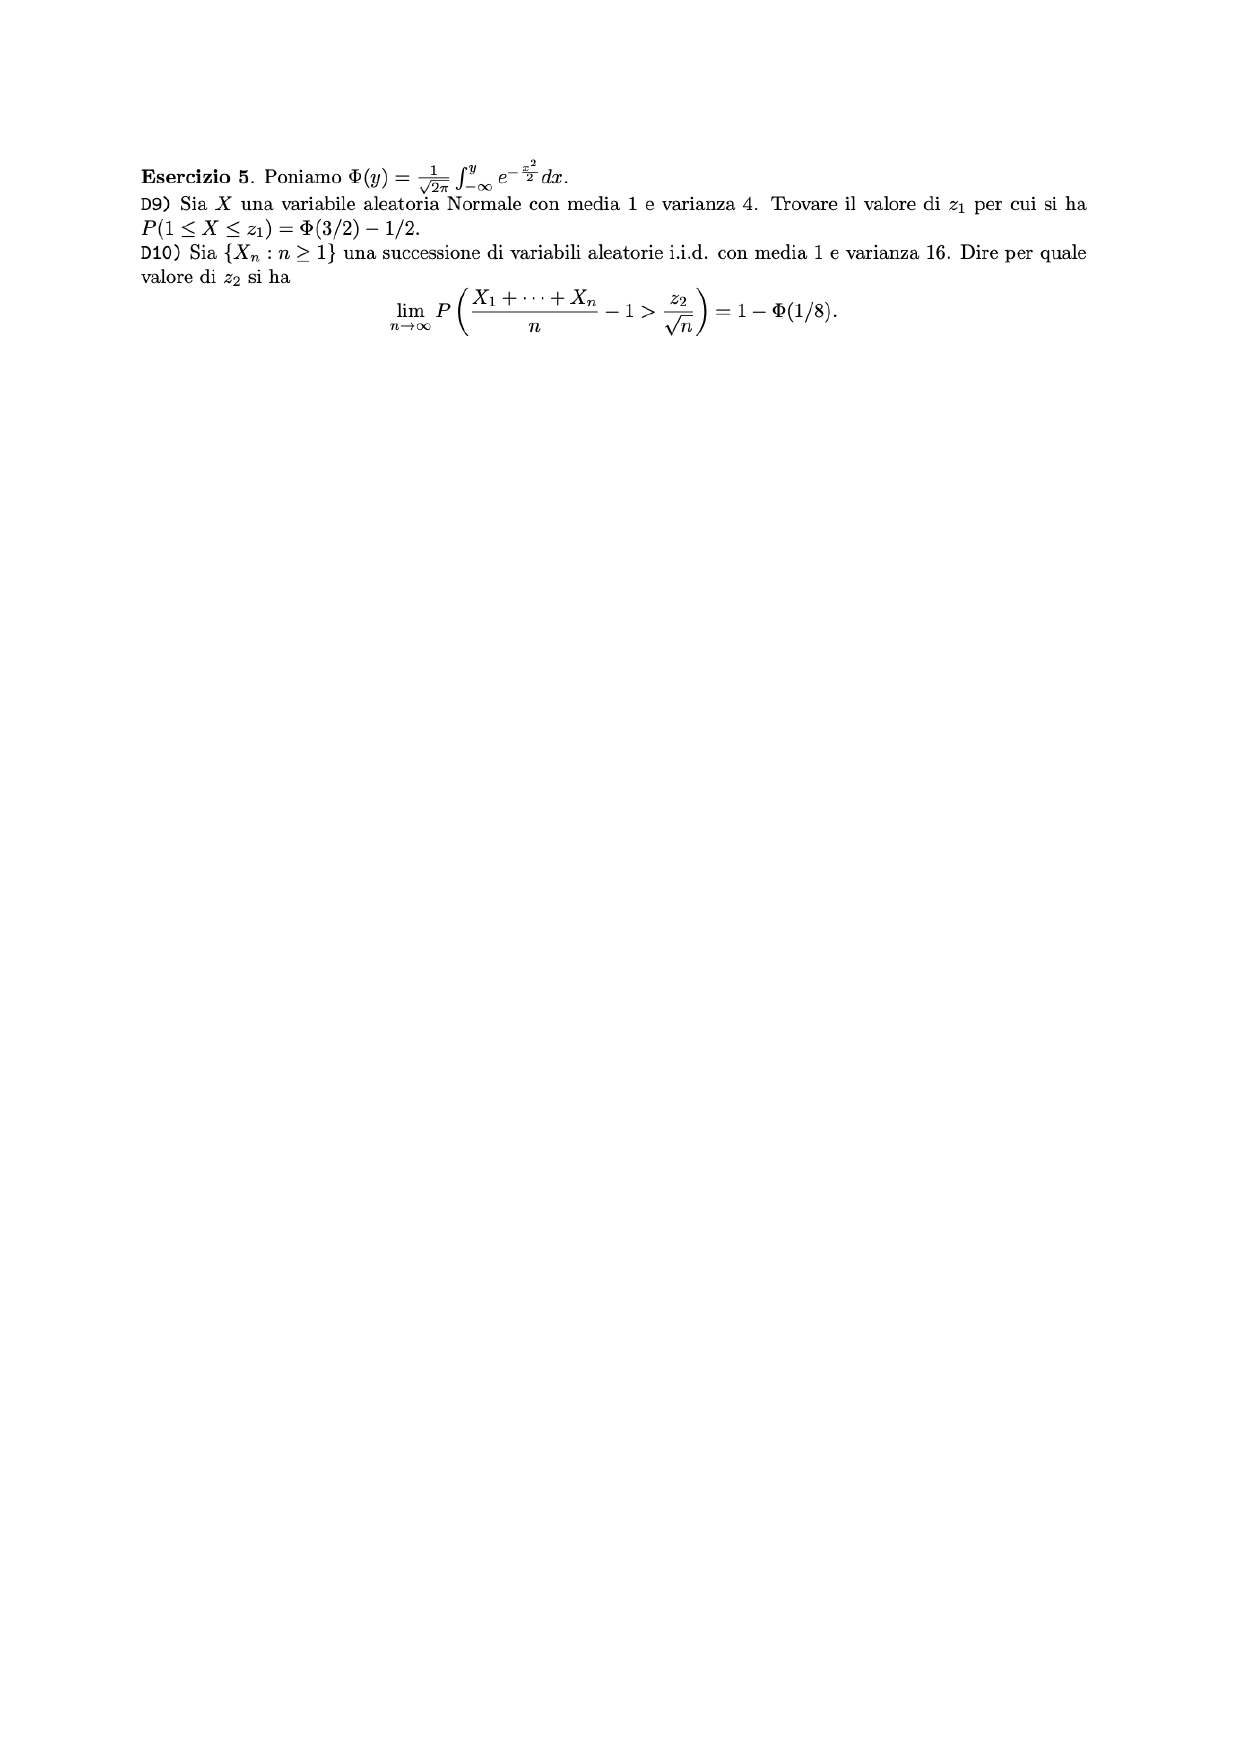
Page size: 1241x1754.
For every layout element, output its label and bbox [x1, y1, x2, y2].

picture [118, 147, 1123, 350]
